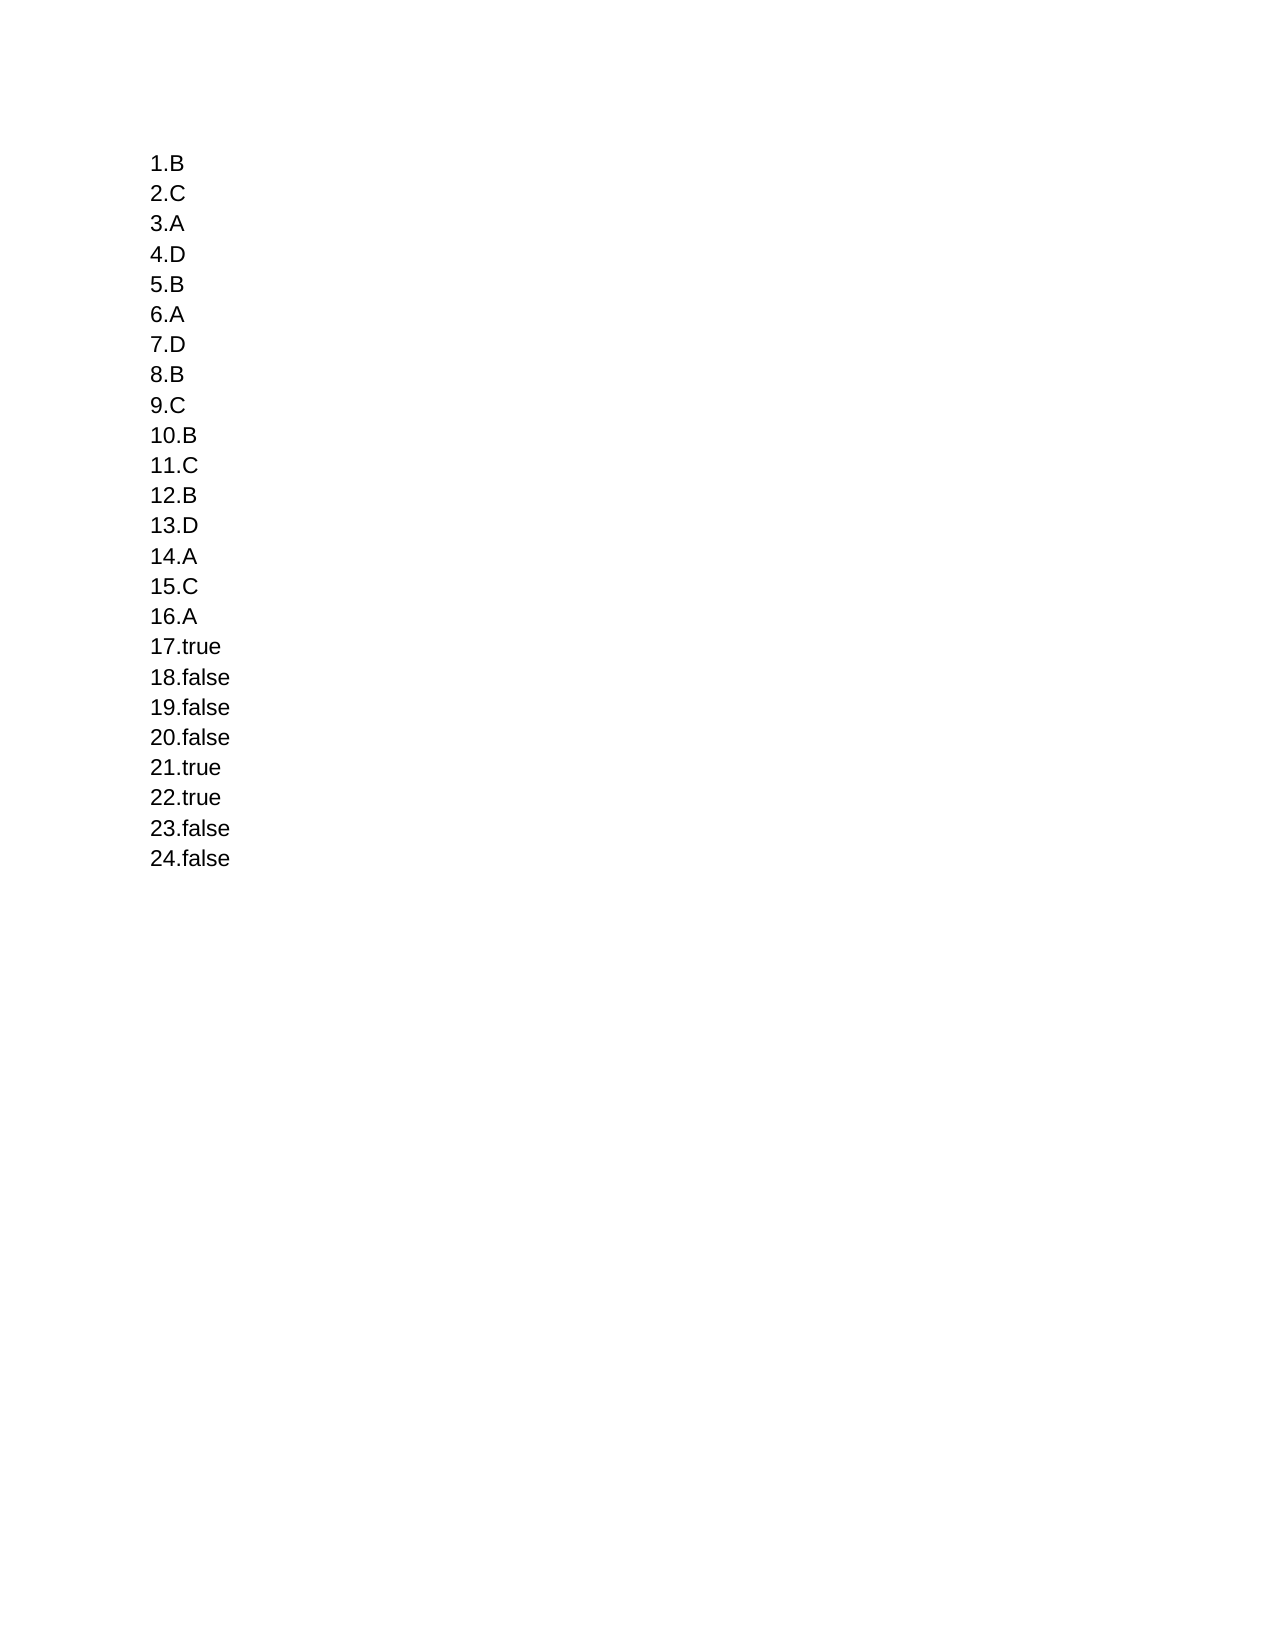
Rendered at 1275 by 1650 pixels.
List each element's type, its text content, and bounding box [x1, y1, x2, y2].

text 6.A [150, 301, 1125, 327]
text 12.B [150, 482, 1125, 509]
text 24.false [150, 845, 1125, 871]
text 9.C [150, 392, 1125, 418]
text 18.false [150, 663, 1125, 690]
text 23.false [150, 814, 1125, 841]
text 20.false [150, 724, 1125, 750]
text 11.C [150, 452, 1125, 478]
text 3.A [150, 210, 1125, 237]
text 21.true [150, 754, 1125, 781]
text 16.A [150, 603, 1125, 629]
text 15.C [150, 573, 1125, 599]
text 5.B [150, 271, 1125, 297]
text 1.B [150, 150, 1125, 176]
text 17.true [150, 633, 1125, 660]
text 2.C [150, 180, 1125, 207]
text 14.A [150, 543, 1125, 569]
text 19.false [150, 694, 1125, 720]
text 10.B [150, 422, 1125, 448]
text 7.D [150, 331, 1125, 358]
text 13.D [150, 512, 1125, 539]
text 22.true [150, 784, 1125, 811]
text 8.B [150, 361, 1125, 388]
text 4.D [150, 241, 1125, 267]
